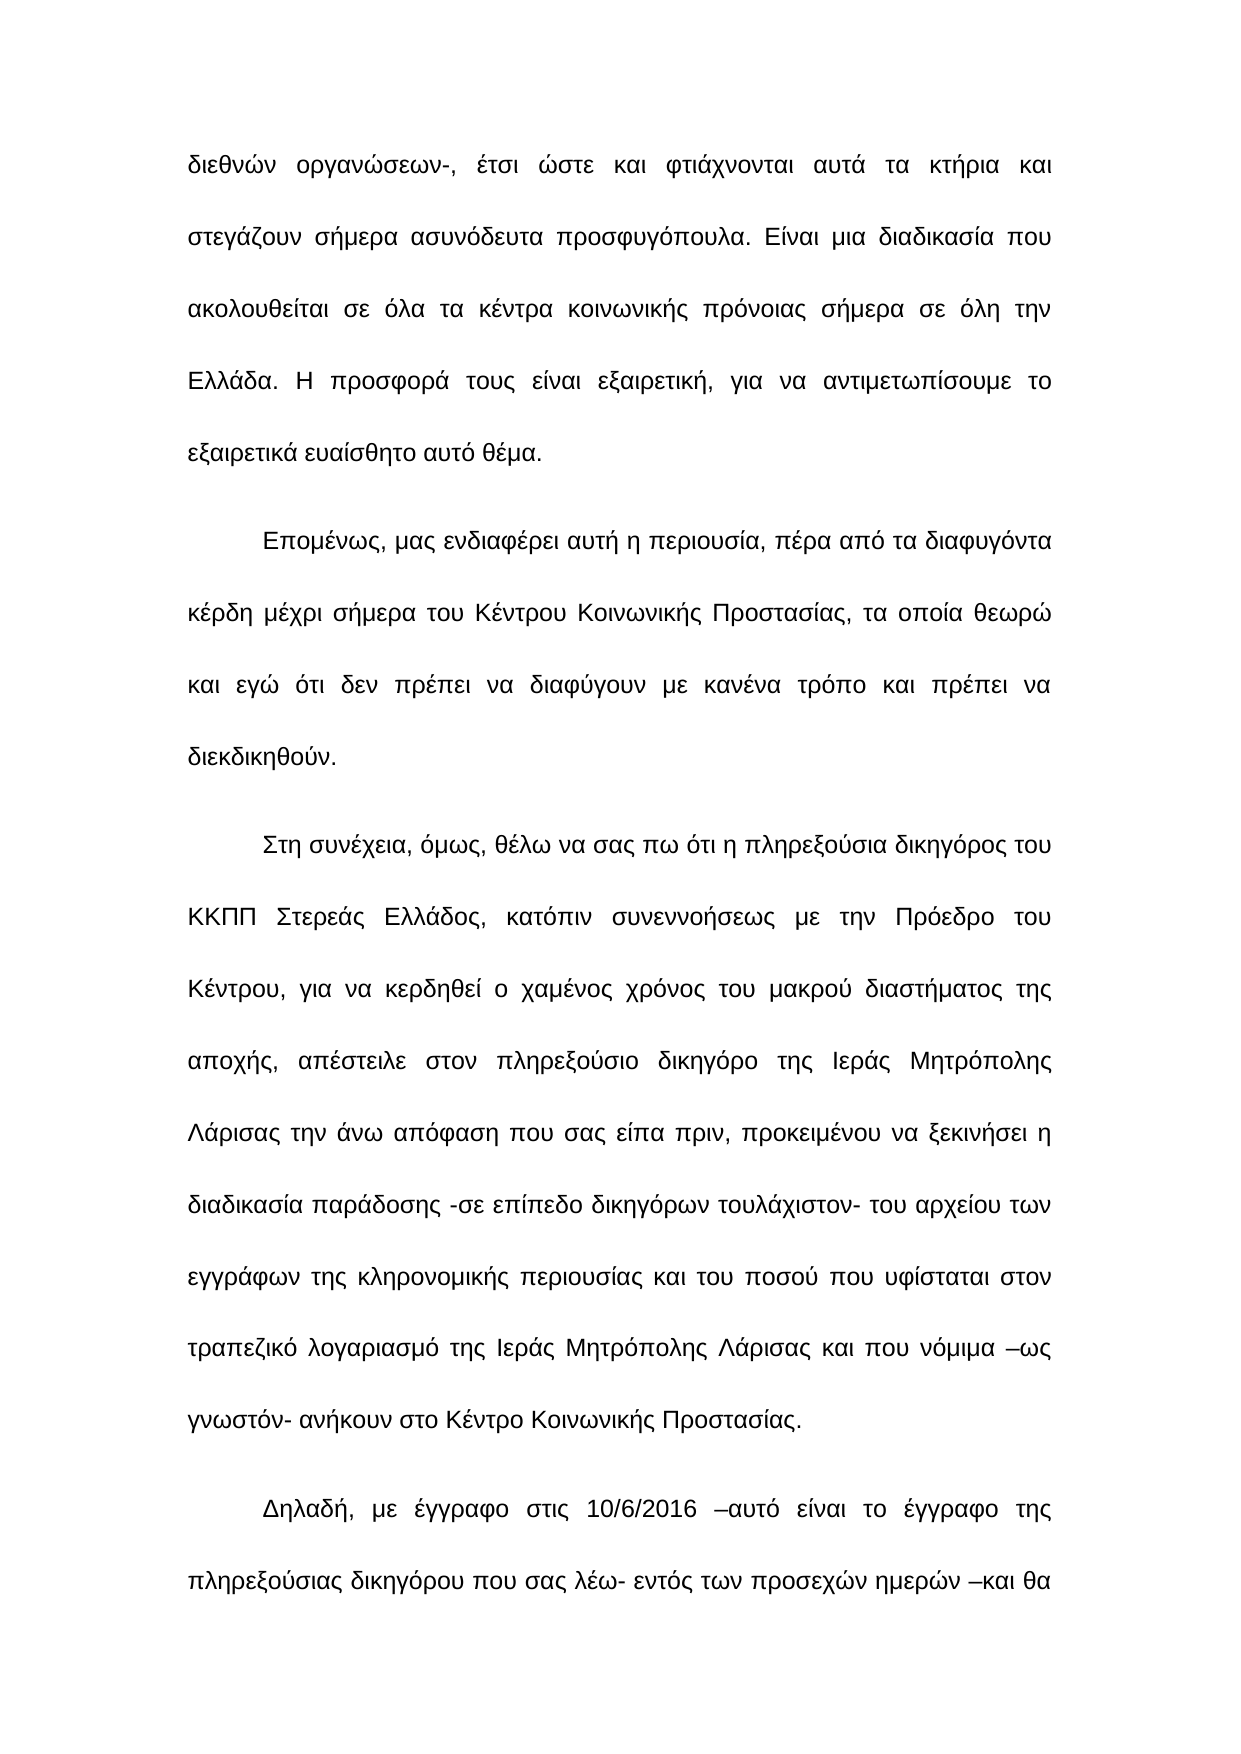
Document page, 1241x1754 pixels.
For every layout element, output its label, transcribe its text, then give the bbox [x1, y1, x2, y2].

text Επομένως, μας ενδιαφέρει αυτή η περιουσία, πέρα από τα διαφυγόντα κέρδη μέχρι σήμερα του Κέντρου Κοινωνικής Προστασίας, τα οποία θεωρώ και εγώ ότι δεν πρέπει να διαφύγουν με κανένα τρόπο και πρέπει να διεκδικηθούν. [187, 526, 1053, 770]
text Στη συνέχεια, όμως, θέλω να σας πω ότι η πληρεξούσια δικηγόρος του ΚΚΠΠ Στερεάς Ελλάδος, κατόπιν συνεννοήσεως με την Πρόεδρο του Κέντρου, για να κερδηθεί ο χαμένος χρόνος του μακρού διαστήματος της αποχής, απέστειλε στον πληρεξούσιο δικηγόρο της Ιεράς Μητρόπολης Λάρισας την άνω απόφαση που σας είπα πριν, προκειμένου να ξεκινήσει η διαδικασία παράδοσης -σε επίπεδο δικηγόρων τουλάχιστον- του αρχείου των εγγράφων της κληρονομικής περιουσίας και του ποσού που υφίσταται στον τραπεζικό λογαριασμό της Ιεράς Μητρόπολης Λάρισας και που νόμιμα –ως γνωστόν- ανήκουν στο Κέντρο Κοινωνικής Προστασίας. [187, 830, 1053, 1434]
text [187, 150, 1053, 466]
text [187, 1494, 1053, 1594]
